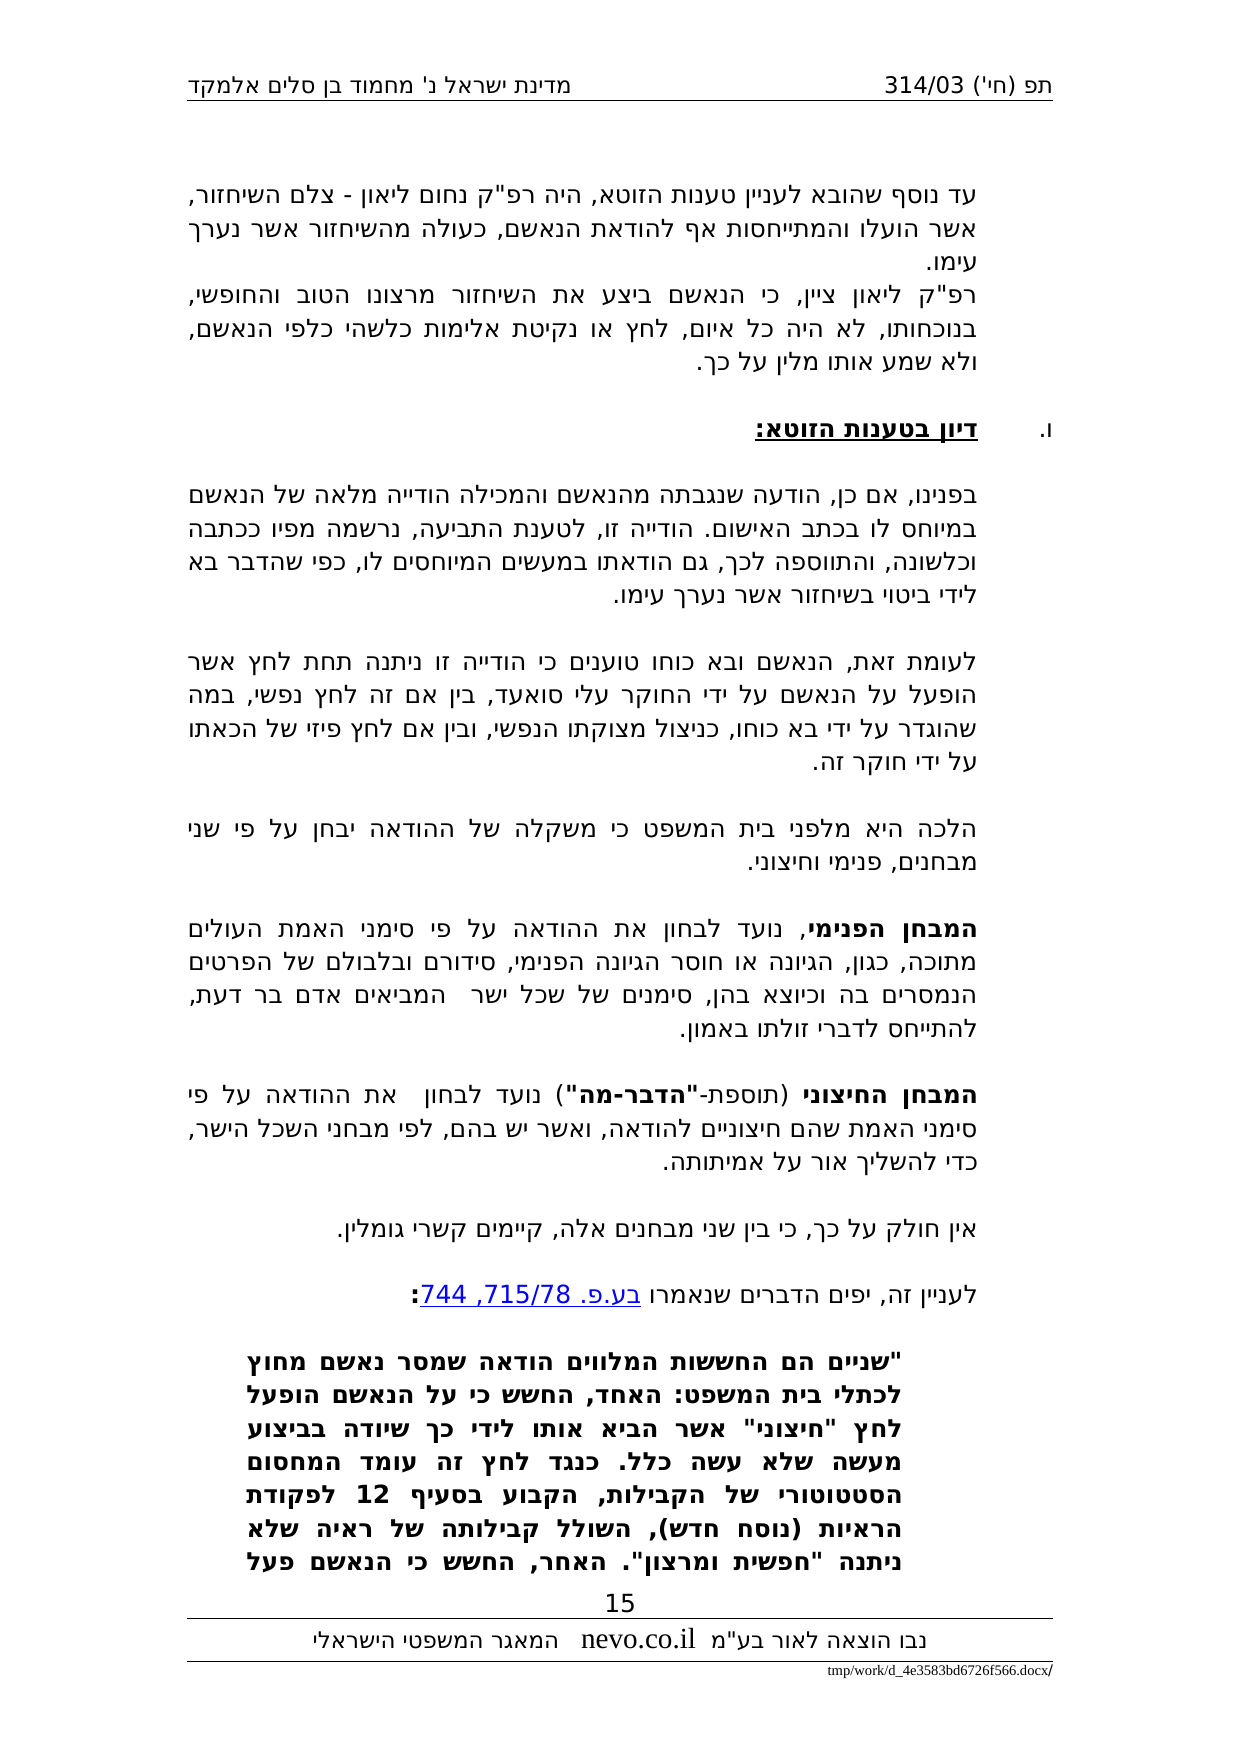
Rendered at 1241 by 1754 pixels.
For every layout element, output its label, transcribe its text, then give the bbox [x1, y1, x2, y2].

text לעניין זה, יפים הדברים שנאמרו בע.פ. 715/78, 744: [187, 1277, 978, 1311]
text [246, 1344, 903, 1577]
text המבחן הפנימי, נועד לבחון את ההודאה על פי סימני האמת העולים מתוכה, כגון, הגיונה או חוסר הגיונה הפנימי, סידורם ובלבולם של הפרטים הנמסרים בה וכיוצא בהן, סימנים של שכל ישר המביאים אדם בר דעת, להתייחס לדברי זולתו באמון. [187, 911, 978, 1044]
text הלכה היא מלפני בית המשפט כי משקלה של ההודאה יבחן על פי שני מבחנים, פנימי וחיצוני. [187, 811, 978, 877]
text לעומת זאת, הנאשם ובא כוחו טוענים כי הודייה זו ניתנה תחת לחץ אשר הופעל על הנאשם על ידי החוקר עלי סואעד, בין אם זה לחץ נפשי, במה שהוגדר על ידי בא כוחו, כניצול מצוקתו הנפשי, ובין אם לחץ פיזי של הכאתו על ידי חוקר זה. [187, 644, 978, 777]
text המבחן החיצוני (תוספת-"הדבר-מה") נועד לבחון את ההודאה על פי סימני האמת שהם חיצוניים להודאה, ואשר יש בהם, לפי מבחני השכל הישר, כדי להשליך אור על אמיתותה. [187, 1077, 978, 1177]
text ו. דיון בטענות הזוטא: [187, 411, 1053, 444]
text עד נוסף שהובא לעניין טענות הזוטא, היה רפ"ק נחום ליאון - צלם השיחזור, אשר הועלו והמתייחסות אף להודאת הנאשם, כעולה מהשיחזור אשר נערך עימו. [187, 177, 978, 277]
text אין חולק על כך, כי בין שני מבחנים אלה, קיימים קשרי גומלין. [187, 1211, 1053, 1244]
text בפנינו, אם כן, הודעה שנגבתה מהנאשם והמכילה הודייה מלאה של הנאשם במיוחס לו בכתב האישום. הודייה זו, לטענת התביעה, נרשמה מפיו ככתבה וכלשונה, והתווספה לכך, גם הודאתו במעשים המיוחסים לו, כפי שהדבר בא לידי ביטוי בשיחזור אשר נערך עימו. [187, 477, 978, 611]
text רפ"ק ליאון ציין, כי הנאשם ביצע את השיחזור מרצונו הטוב והחופשי, בנוכחותו, לא היה כל איום, לחץ או נקיטת אלימות כלשהי כלפי הנאשם, ולא שמע אותו מלין על כך. [187, 277, 978, 377]
